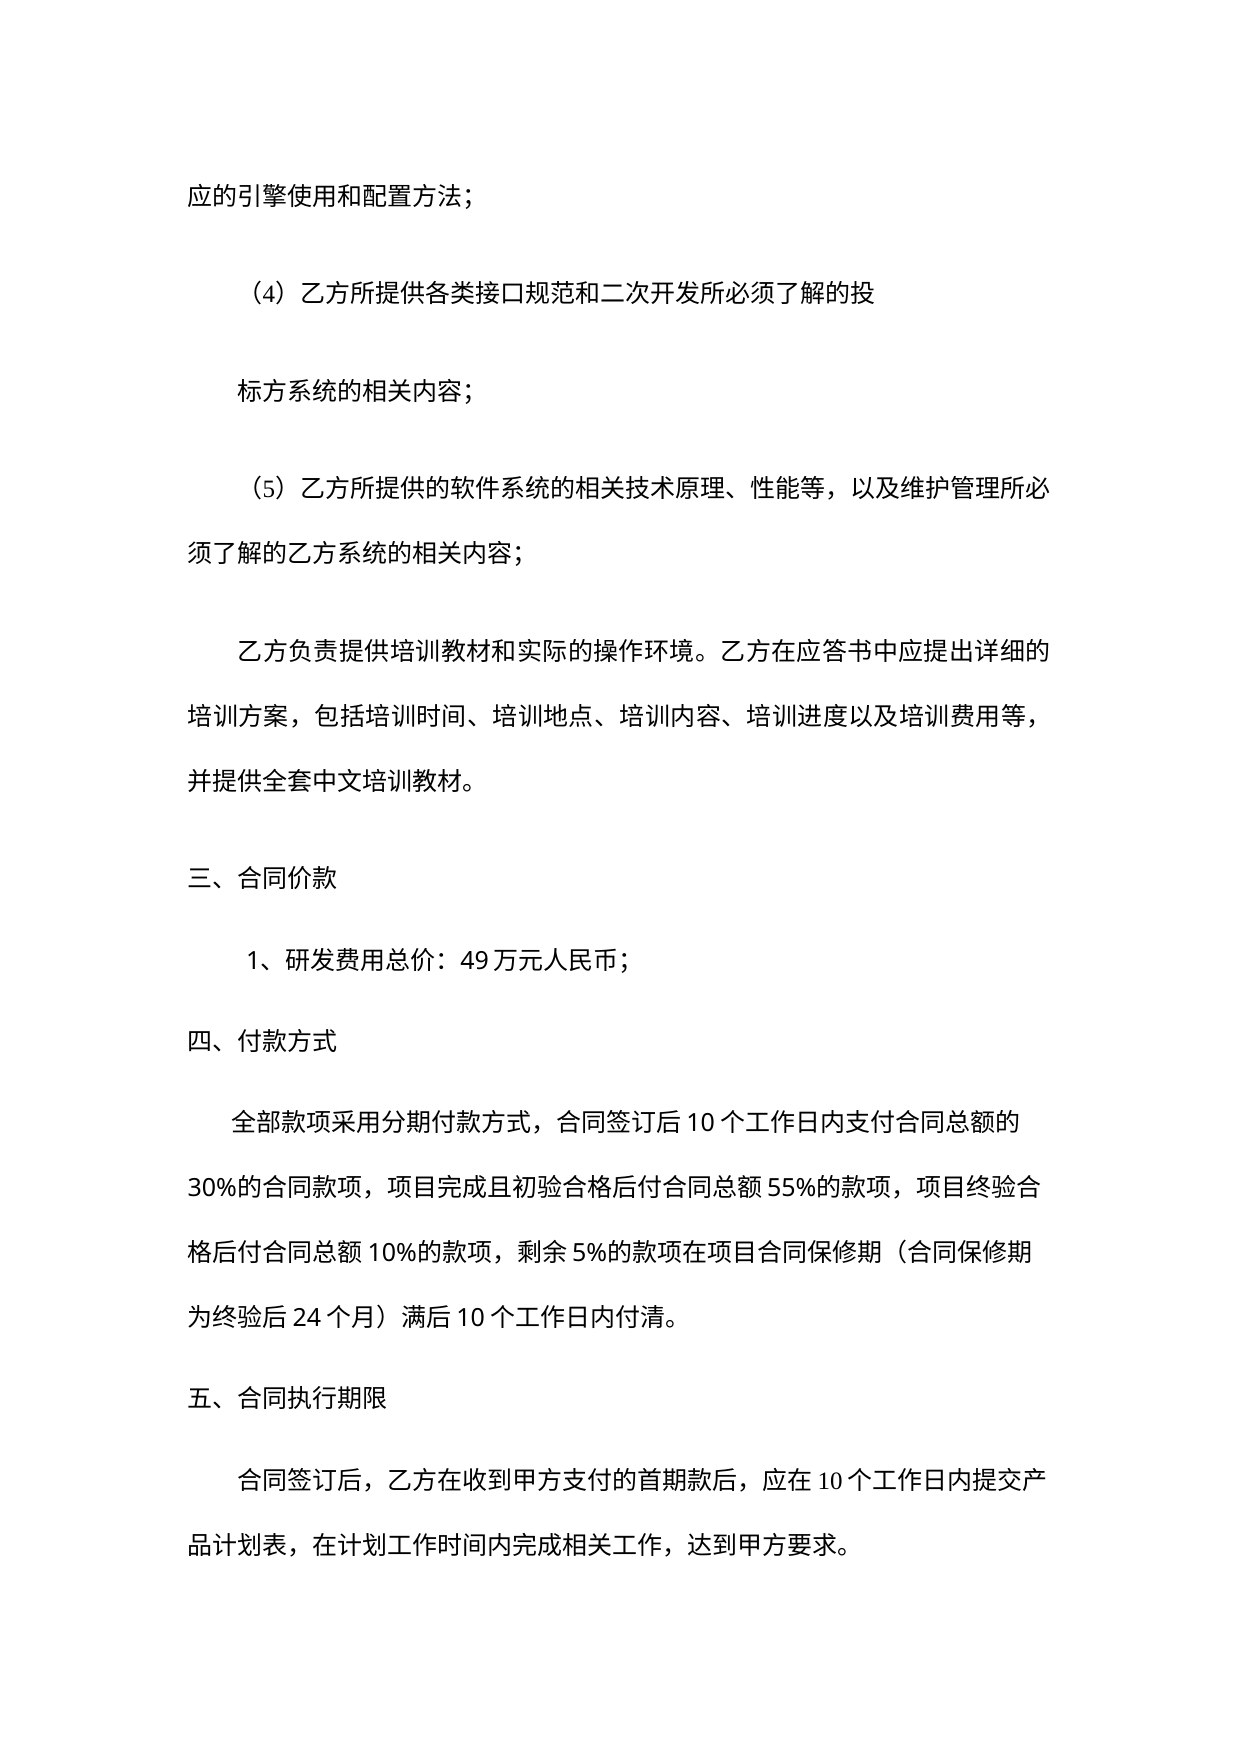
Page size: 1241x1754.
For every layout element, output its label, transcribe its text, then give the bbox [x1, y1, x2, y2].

text 标方系统的相关内容； [187, 357, 1053, 422]
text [187, 162, 1053, 227]
text （5）乙方所提供的软件系统的相关技术原理、性能等，以及维护管理所必须了解的乙方系统的相关内容； [187, 454, 1053, 584]
text （4）乙方所提供各类接口规范和二次开发所必须了解的投 [187, 259, 1053, 324]
text 乙方负责提供培训教材和实际的操作环境。乙方在应答书中应提出详细的培训方案，包括培训时间、培训地点、培训内容、培训进度以及培训费用等，并提供全套中文培训教材。 [187, 617, 1053, 812]
text 合同签订后，乙方在收到甲方支付的首期款后，应在10个工作日内提交产品计划表，在计划工作时间内完成相关工作，达到甲方要求。 [187, 1446, 1053, 1576]
text 1、研发费用总价：49万元人民币； [187, 926, 1053, 991]
text 四、付款方式 [187, 1007, 1053, 1072]
text 全部款项采用分期付款方式，合同签订后10个工作日内支付合同总额的30%的合同款项，项目完成且初验合格后付合同总额55%的款项，项目终验合格后付合同总额10%的款项，剩余5%的款项在项目合同保修期（合同保修期为终验后24个月）满后10个工作日内付清。 [187, 1088, 1053, 1348]
text 五、合同执行期限 [187, 1364, 1053, 1429]
text 三、合同价款 [187, 844, 1053, 909]
